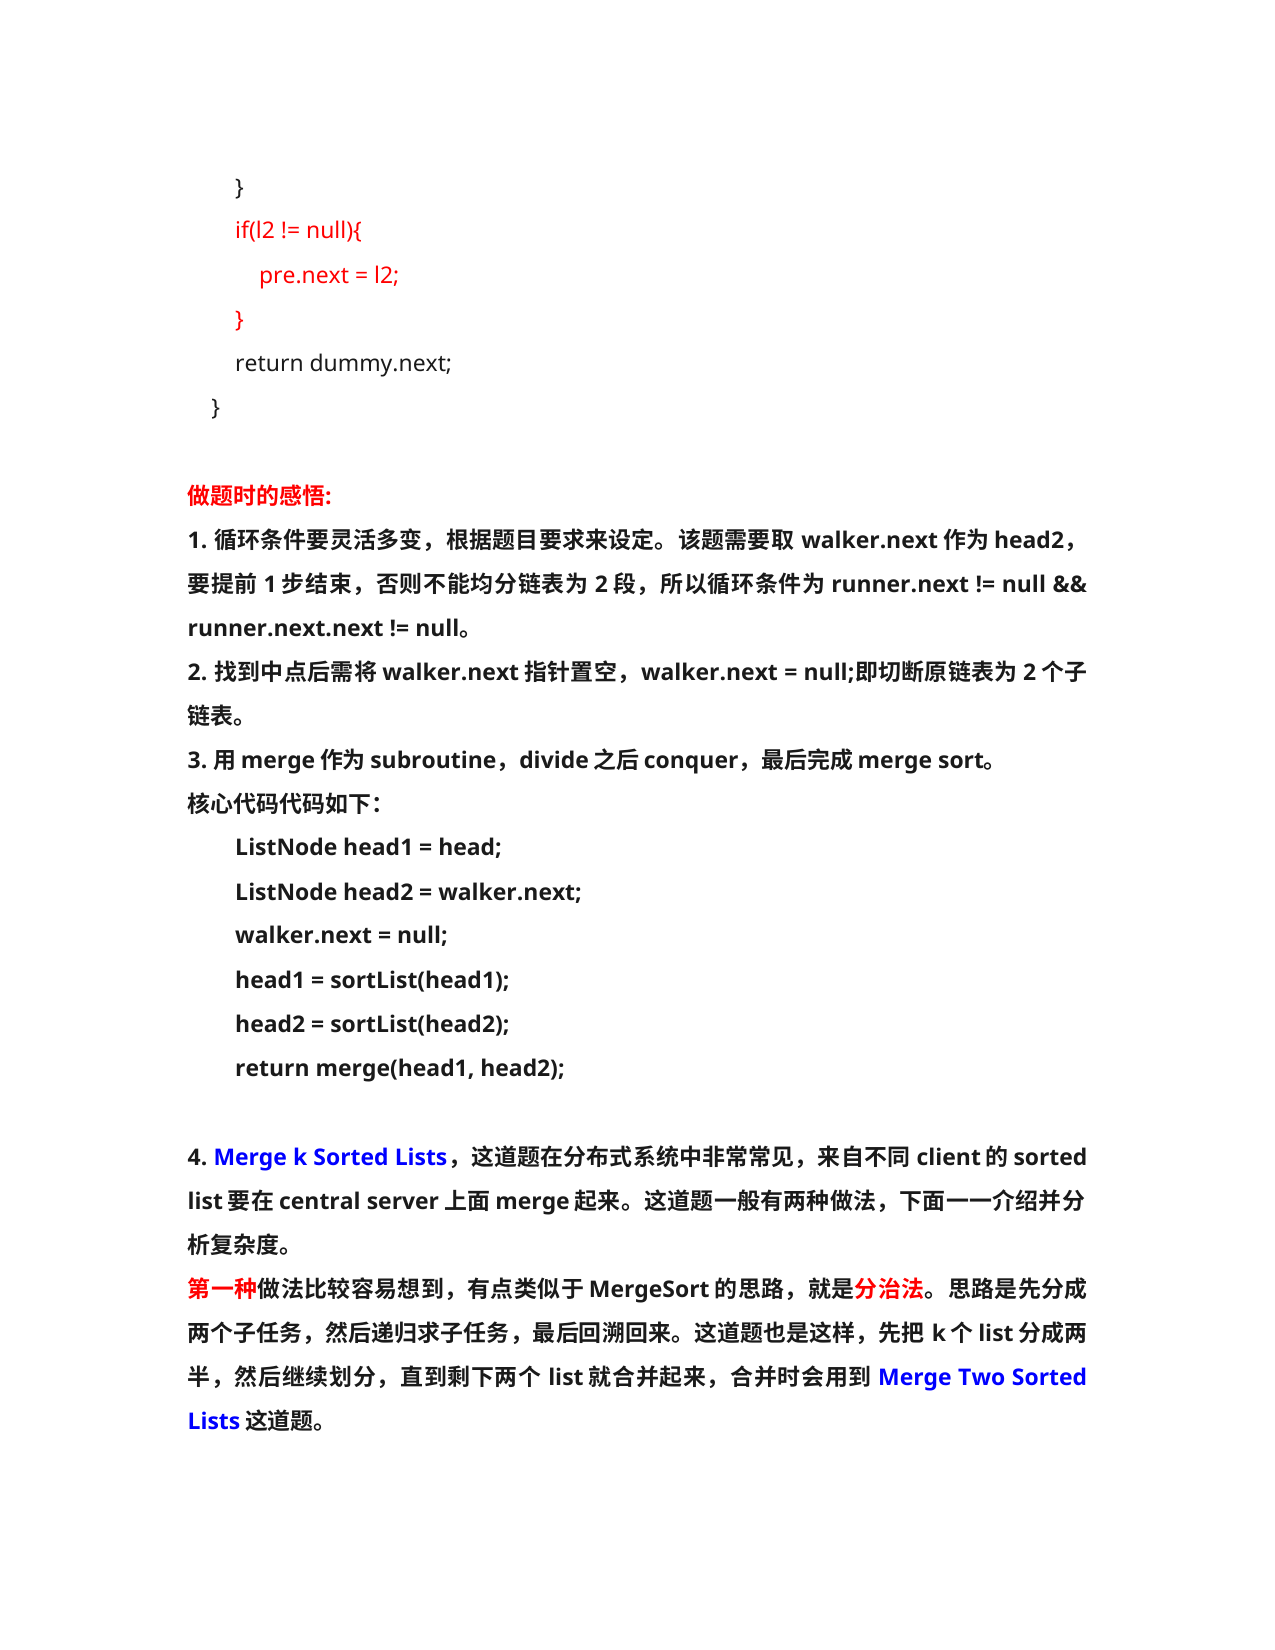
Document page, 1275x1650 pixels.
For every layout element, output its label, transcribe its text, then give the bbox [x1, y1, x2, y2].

text return merge(head1, head2); [187, 1045, 1087, 1089]
text 1. 循环条件要灵活多变，根据题目要求来设定。该题需要取walker.next作为head2，要提前1步结束，否则不能均分链表为2段，所以循环条件为runner.next != null && runner.next.next != null。 [187, 517, 1087, 649]
text ListNode head2 = walker.next; [187, 869, 1087, 913]
text if(l2 != null){ [187, 208, 1087, 252]
text pre.next = l2; [187, 252, 1087, 296]
text ListNode head1 = head; [187, 825, 1087, 869]
text 4. Merge k Sorted Lists，这道题在分布式系统中非常常见，来自不同client的sorted list要在central server上面merge起来。这道题一般有两种做法，下面一一介绍并分析复杂度。 [187, 1133, 1087, 1266]
text } [187, 296, 1087, 340]
text 2. 找到中点后需将walker.next指针置空，walker.next = null;即切断原链表为2个子链表。 [187, 649, 1087, 737]
text 做题时的感悟: [187, 472, 1087, 517]
text } [187, 384, 1087, 428]
text 第一种做法比较容易想到，有点类似于MergeSort的思路，就是分治法。思路是先分成两个子任务，然后递归求子任务，最后回溯回来。这道题也是这样，先把k个list分成两半，然后继续划分，直到剩下两个list就合并起来，合并时会用到Merge Two Sorted Lists这道题。 [187, 1266, 1087, 1442]
text 3. 用merge作为subroutine，divide之后conquer，最后完成merge sort。 [187, 737, 1087, 781]
text walker.next = null; [187, 913, 1087, 957]
text 核心代码代码如下： [187, 781, 1087, 825]
text } [187, 164, 1087, 208]
text return dummy.next; [187, 340, 1087, 384]
text head2 = sortList(head2); [187, 1001, 1087, 1045]
text head1 = sortList(head1); [187, 957, 1087, 1001]
